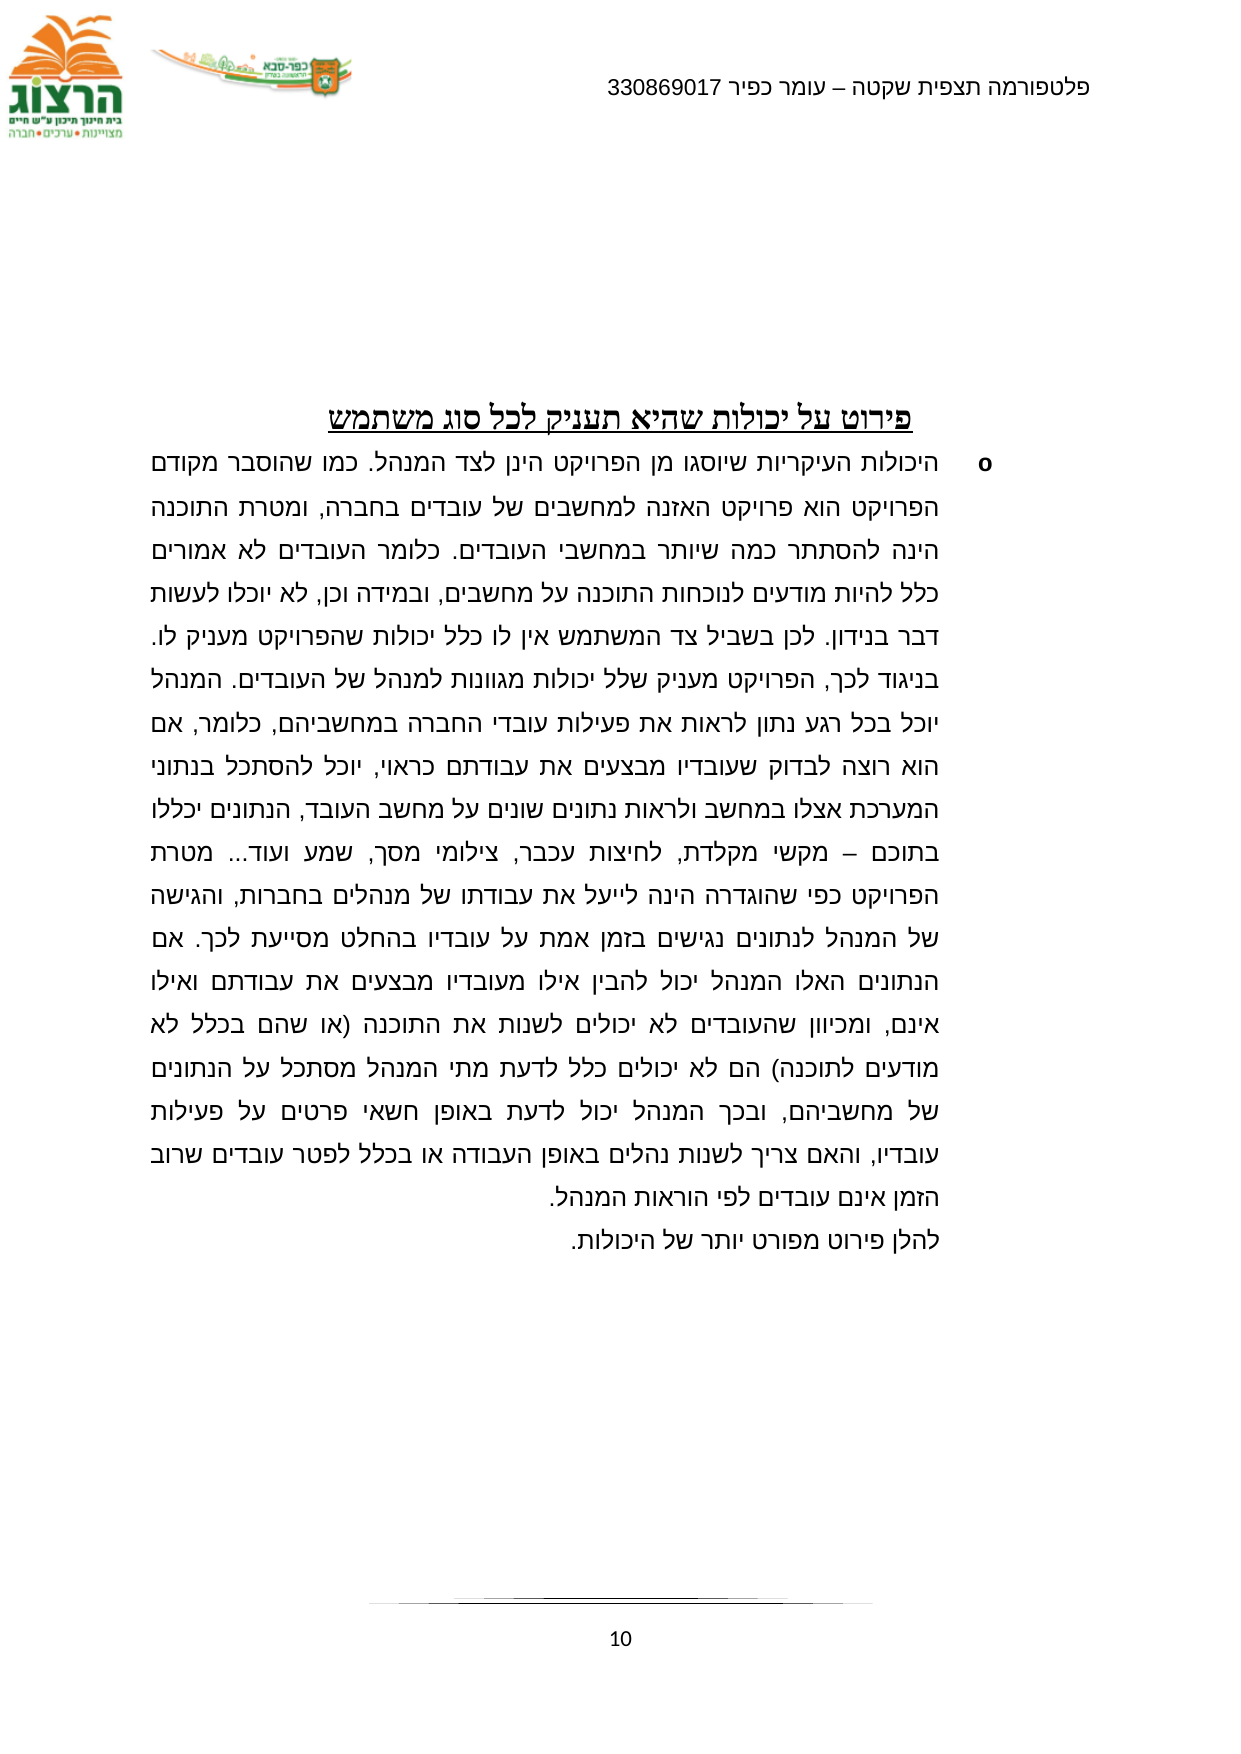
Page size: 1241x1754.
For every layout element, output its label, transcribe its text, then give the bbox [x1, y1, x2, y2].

subtitle פירוט על יכולות שהיא תעניק לכל סוג משתמש [150, 398, 1090, 436]
picture [0, 0, 352, 148]
list היכולות העיקריות שיוסגו מן הפרויקט הינן לצד המנהל. כמו שהוסבר מקודם הפרויקט הוא פרויקט האזנה למחשבים של עובדים בחברה, ומטרת התוכנה הינה להסתתר כמה שיותר במחשבי העובדים. כלומר העובדים לא אמורים כלל להיות מודעים לנוכחות התוכנה על מחשבים, ובמידה וכן, לא יוכלו לעשות דבר בנידון. לכן בשביל צד המשתמש אין לו כלל יכולות שהפרויקט מעניק לו. בניגוד לכך, הפרויקט מעניק שלל יכולות מגוונות למנהל של העובדים. המנהל יוכל בכל רגע נתון לראות את פעילות עובדי החברה במחשביהם, כלומר, אם הוא רוצה לבדוק שעובדיו מבצעים את עבודתם כראוי, יוכל להסתכל בנתוני המערכת אצלו במחשב ולראות נתונים שונים על מחשב העובד, הנתונים יכללו בתוכם – מקשי מקלדת, לחיצות עכבר, צילומי מסך, שמע ועוד... מטרת הפרויקט כפי שהוגדרה הינה לייעל את עבודתו של מנהלים בחברות, והגישה של המנהל לנתונים נגישים בזמן אמת על עובדיו בהחלט מסייעת לכך. אם הנתונים האלו המנהל יכול להבין אילו מעובדיו מבצעים את עבודתם ואילו אינם, ומכיוון שהעובדים לא יכולים לשנות את התוכנה (או שהם בכלל לא מודעים לתוכנה) הם לא יכולים כלל לדעת מתי המנהל מסתכל על הנתונים של מחשביהם, ובכך המנהל יכול לדעת באופן חשאי פרטים על פעילות עובדיו, והאם צריך לשנות נהלים באופן העבודה או בכלל לפטר עובדים שרוב הזמן אינם עובדים לפי הוראות המנהל. [150, 448, 978, 1212]
list להלן פירוט מפורט יותר של היכולות. [150, 1226, 940, 1255]
